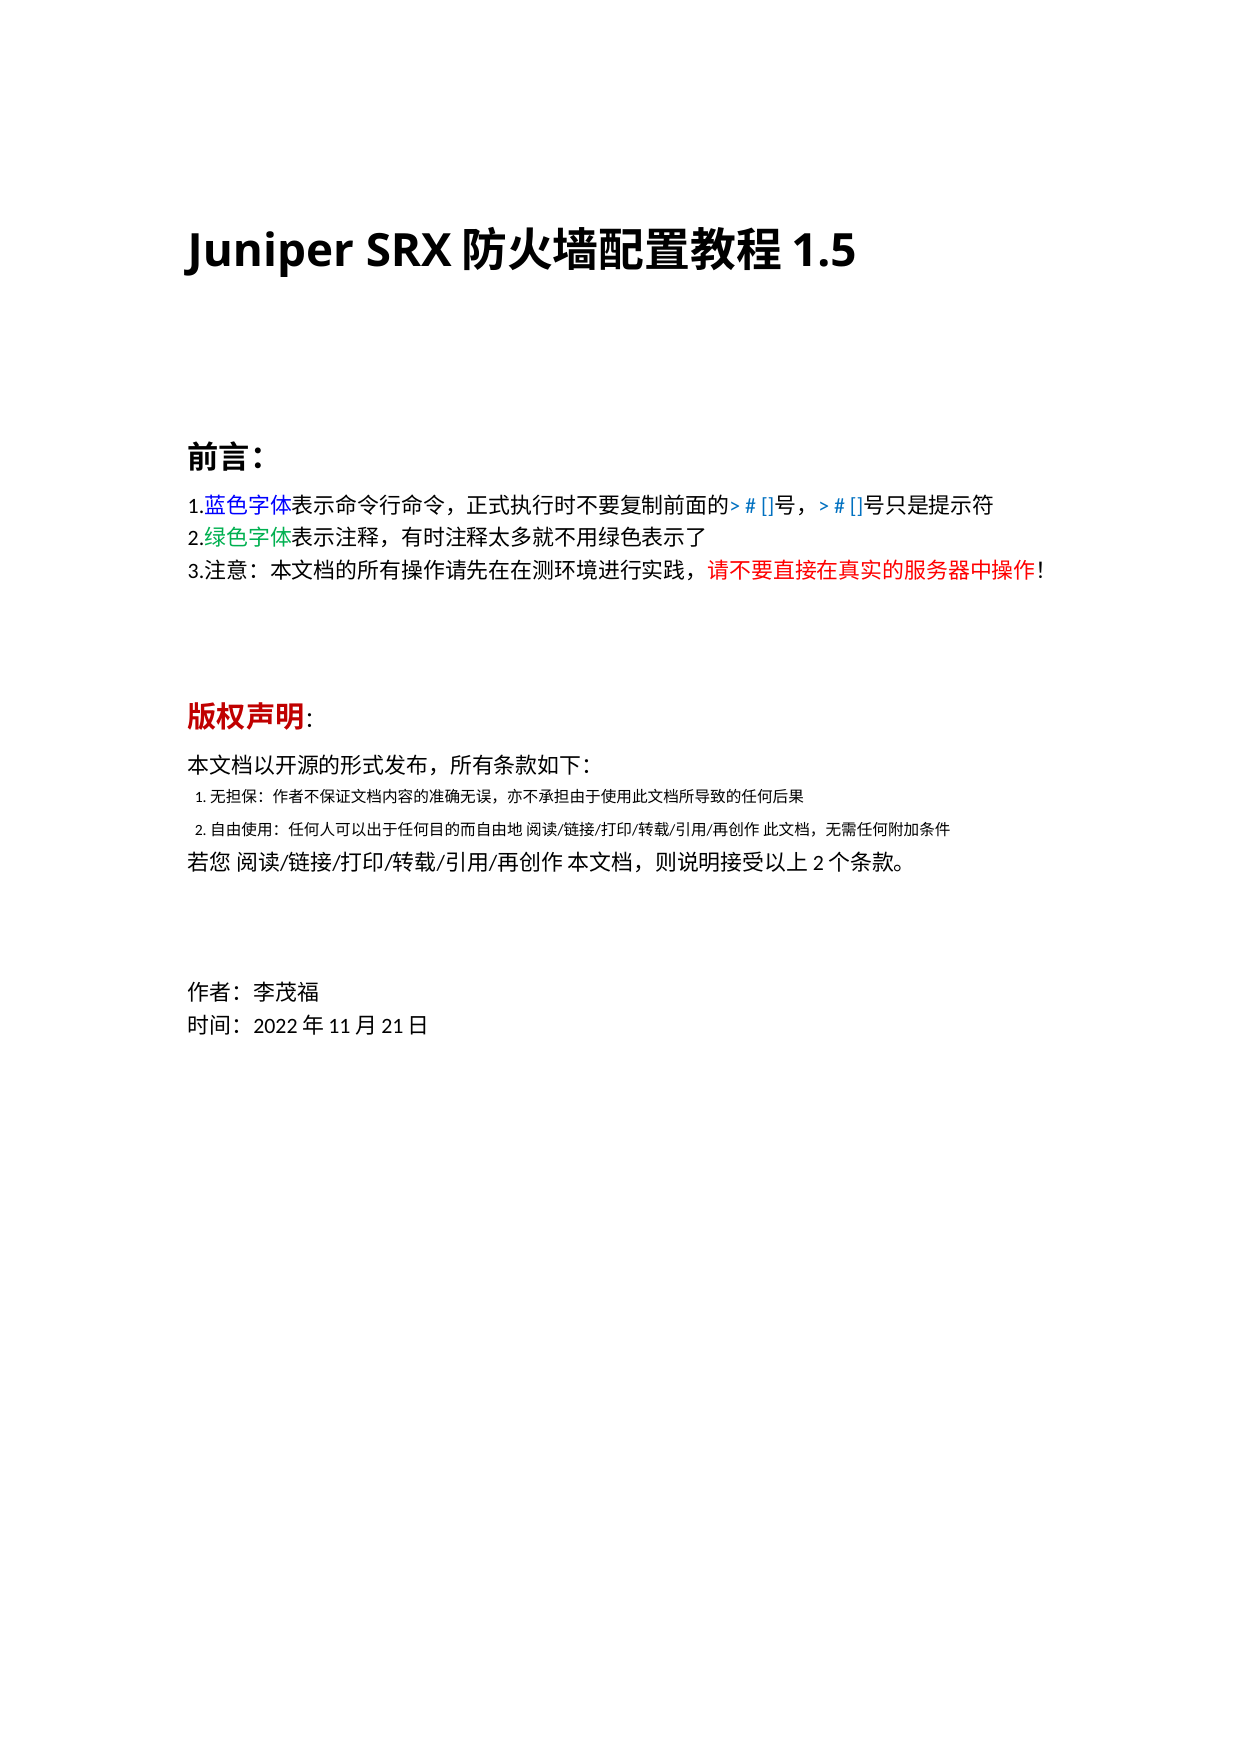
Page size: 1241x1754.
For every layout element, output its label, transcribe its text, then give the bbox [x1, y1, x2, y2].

text 作者：李茂福 [187, 975, 1053, 1007]
text 2.绿色字体表示注释，有时注释太多就不用绿色表示了 [187, 520, 1053, 552]
text 2. 自由使用：任何人可以出于任何目的而自由地 阅读/链接/打印/转载/引用/再创作 此文档，无需任何附加条件 [187, 812, 1053, 845]
text 时间：2022年11月21日 [187, 1007, 1053, 1040]
text 1. 无担保：作者不保证文档内容的准确无误，亦不承担由于使用此文档所导致的任何后果 [187, 780, 1053, 812]
subtitle Juniper SRX防火墙配置教程1.5 [187, 197, 1053, 295]
text 本文档以开源的形式发布，所有条款如下： [187, 747, 1053, 780]
text 1.蓝色字体表示命令行命令，正式执行时不要复制前面的> # []号，> # []号只是提示符 [187, 487, 1053, 520]
text 版权声明： [187, 682, 1053, 747]
text 前言： [187, 422, 1053, 487]
text 3.注意：本文档的所有操作请先在在测环境进行实践，请不要直接在真实的服务器中操作！ [187, 552, 1053, 585]
text 若您 阅读/链接/打印/转载/引用/再创作 本文档，则说明接受以上2个条款。 [187, 845, 1053, 877]
